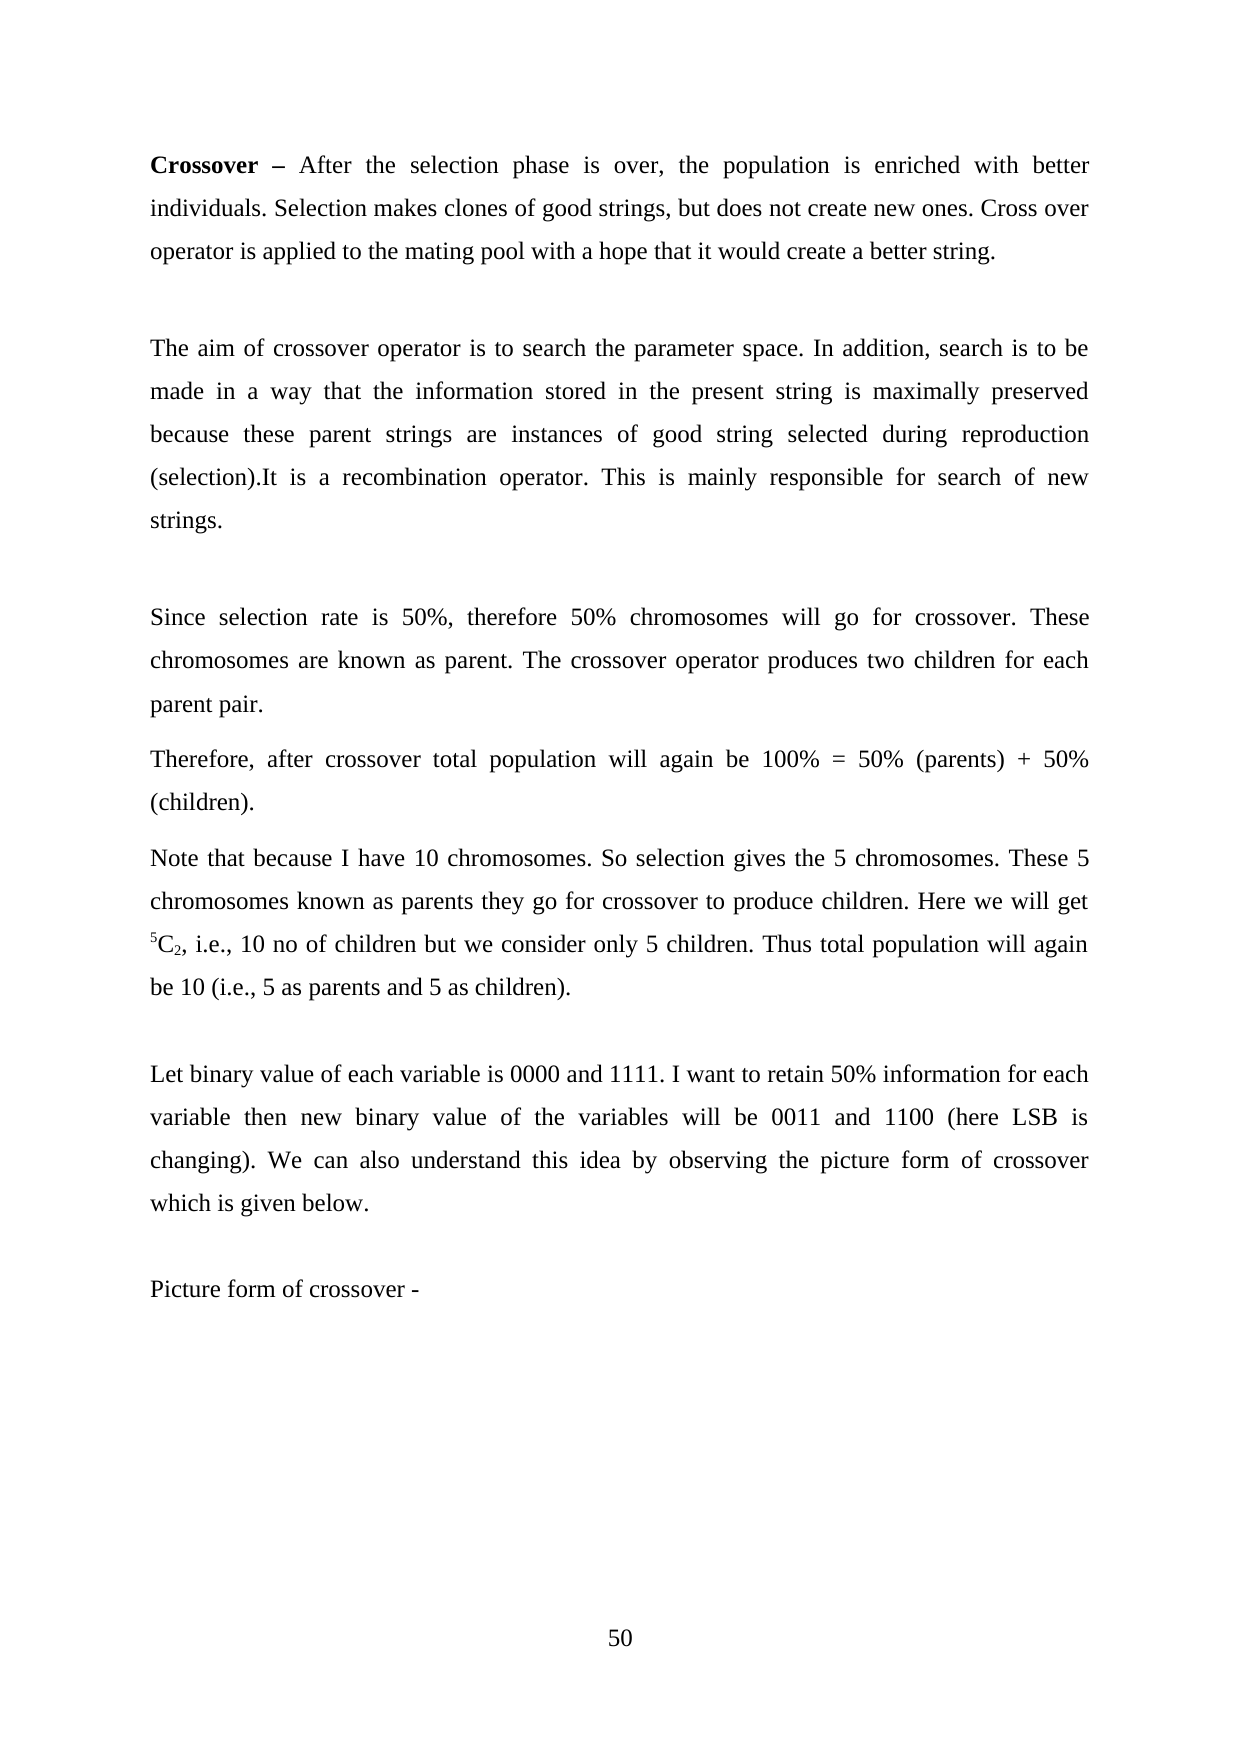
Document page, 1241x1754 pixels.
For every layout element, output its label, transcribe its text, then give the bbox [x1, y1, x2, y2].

subtitle The aim of crossover operator is to search the parameter space. In addition, search is to be made in a way that the information stored in the present string is maximally preserved because these parent strings are instances of good string selected during reproduction (selection).It is a recombination operator. This is mainly responsible for search of new strings. [150, 333, 1090, 534]
text Let binary value of each variable is 0000 and 1111. I want to retain 50% information for each variable then new binary value of the variables will be 0011 and 1100 (here LSB is changing). We can also understand this idea by observing the picture form of crossover which is given below. [150, 1059, 1090, 1217]
subtitle Since selection rate is 50%, therefore 50% chromosomes will go for crossover. These chromosomes are known as parent. The crossover operator produces two children for each parent pair. [150, 602, 1090, 717]
subtitle Crossover – After the selection phase is over, the population is enriched with better individuals. Selection makes clones of good strings, but does not create new ones. Cross over operator is applied to the mating pool with a hope that it would create a better string. [150, 150, 1090, 265]
subtitle Therefore, after crossover total population will again be 100% = 50% (parents) + 50% (children). [150, 744, 1090, 816]
text Picture form of crossover - [150, 1274, 1090, 1303]
text Note that because I have 10 chromosomes. So selection gives the 5 chromosomes. These 5 chromosomes known as parents they go for crossover to produce children. Here we will get 5C2, i.e., 10 no of children but we consider only 5 children. Thus total population will again be 10 (i.e., 5 as parents and 5 as children). [150, 843, 1090, 1001]
